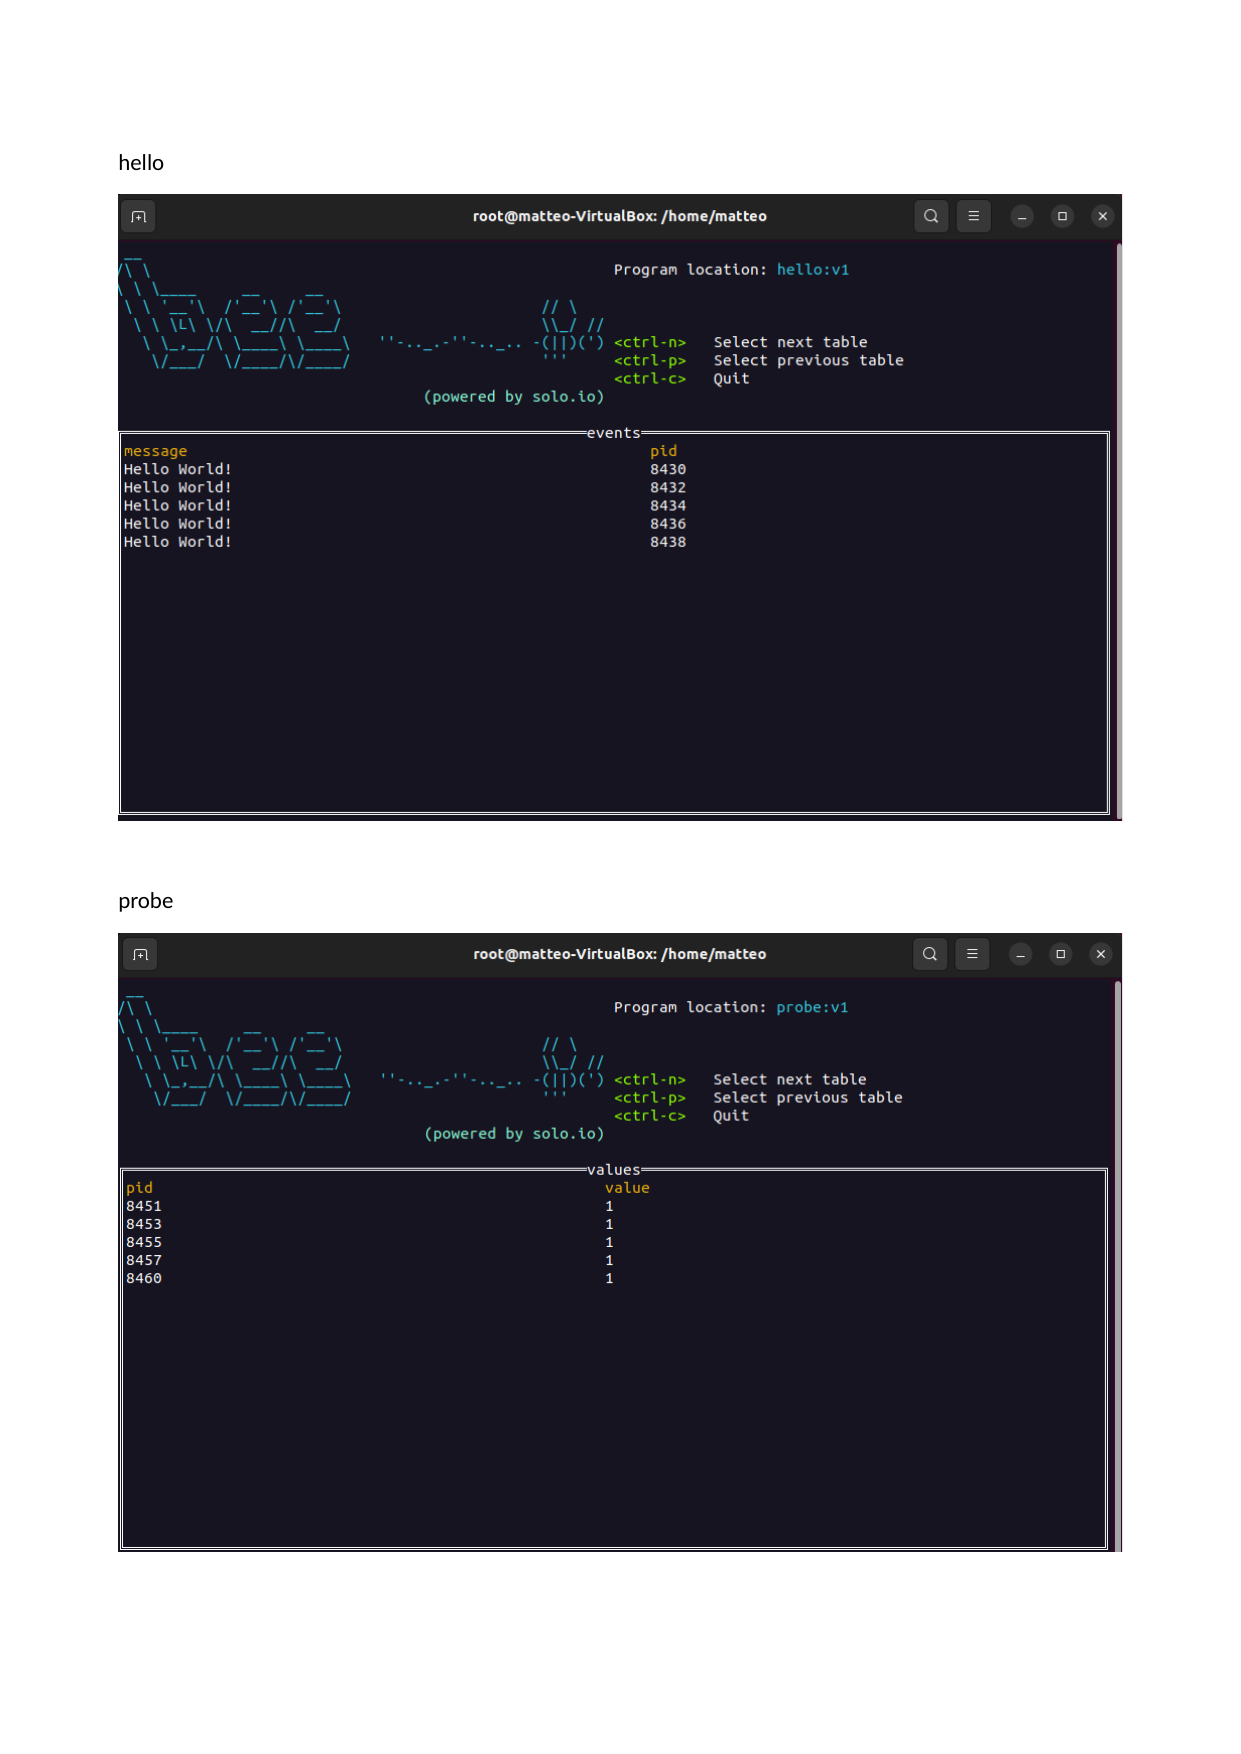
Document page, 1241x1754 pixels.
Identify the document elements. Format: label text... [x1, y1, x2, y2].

text probe [118, 886, 1122, 914]
text hello [118, 148, 1122, 176]
picture [118, 194, 1123, 821]
picture [118, 933, 1123, 1552]
